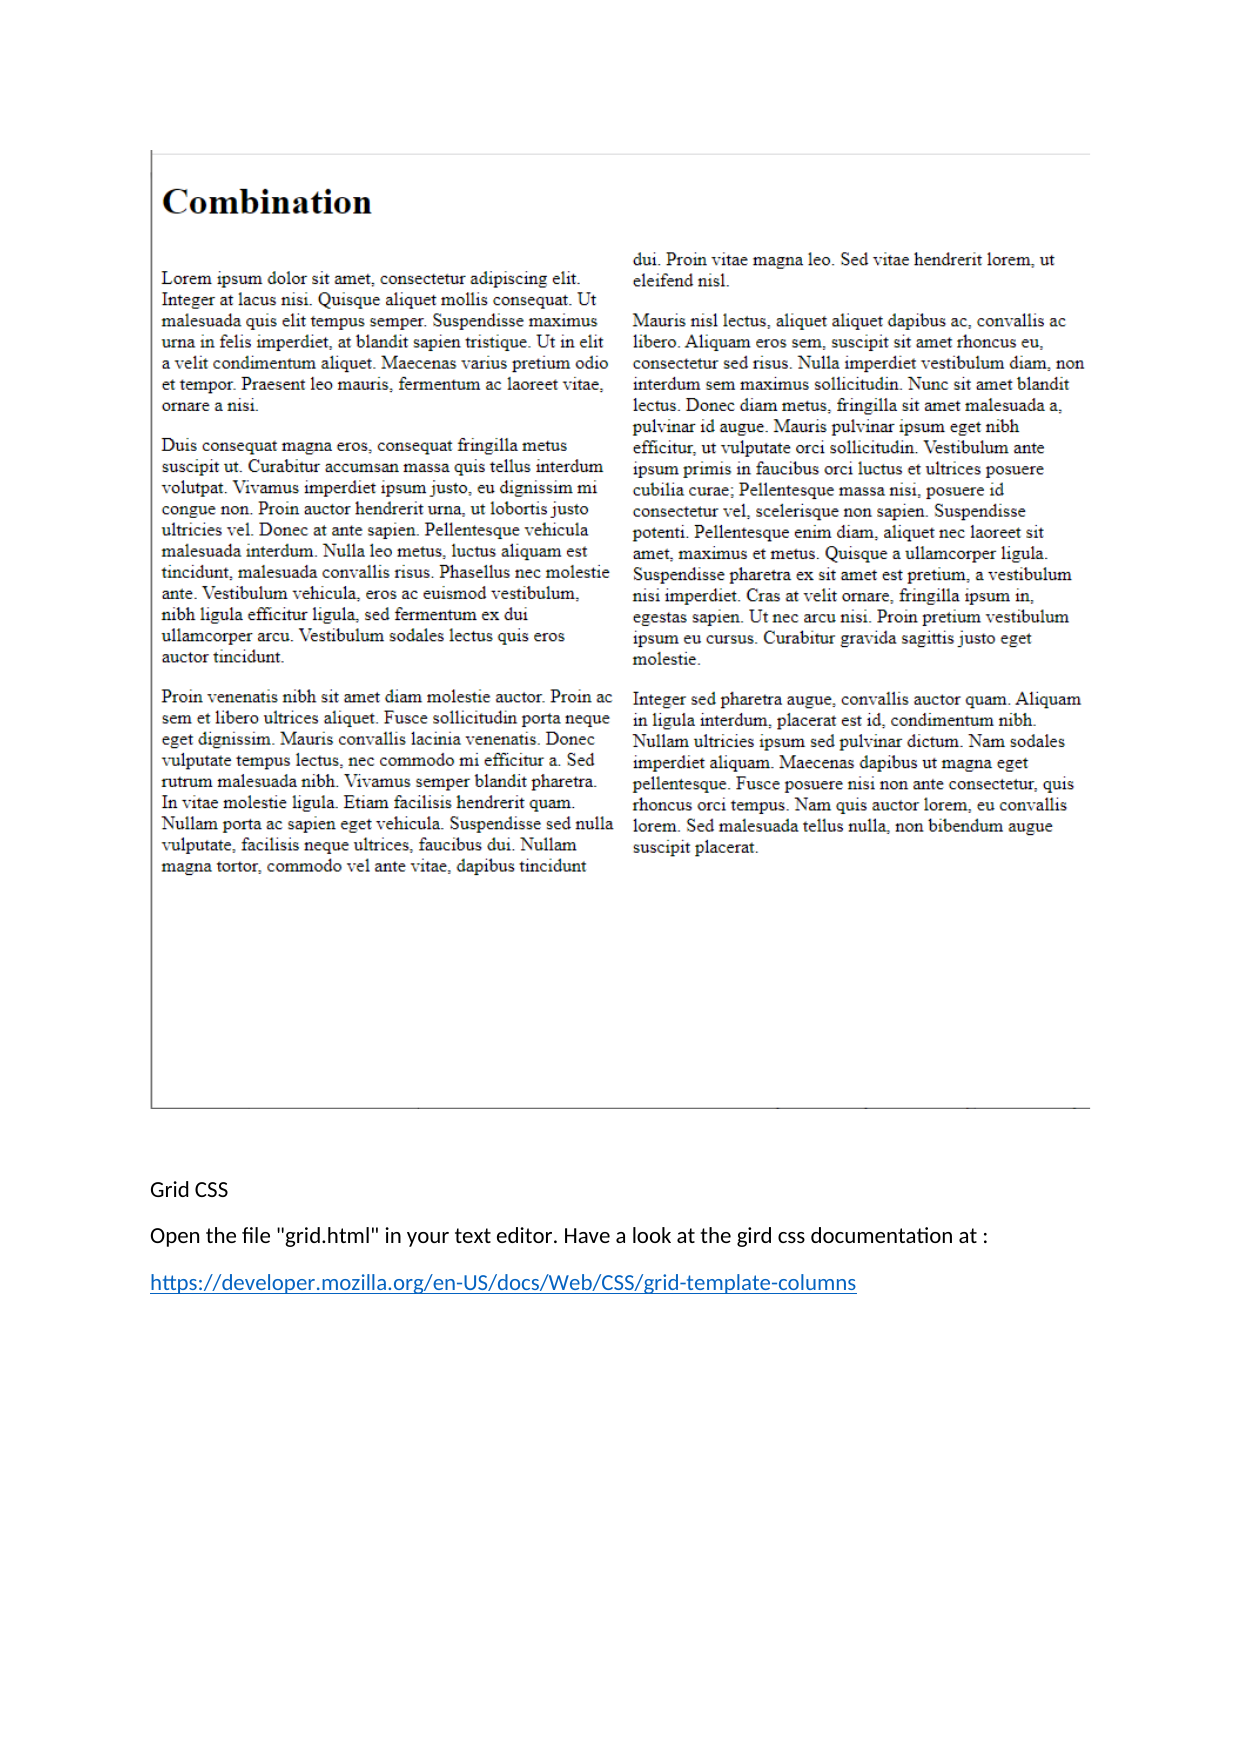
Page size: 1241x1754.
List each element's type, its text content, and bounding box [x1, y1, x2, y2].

picture [150, 150, 1091, 1109]
text Open the file "grid.html" in your text editor. Have a look at the gird css documentation at : [150, 1222, 1090, 1249]
text Grid CSS [150, 1175, 1090, 1203]
text https://developer.mozilla.org/en-US/docs/Web/CSS/grid-template-columns [150, 1268, 1090, 1296]
